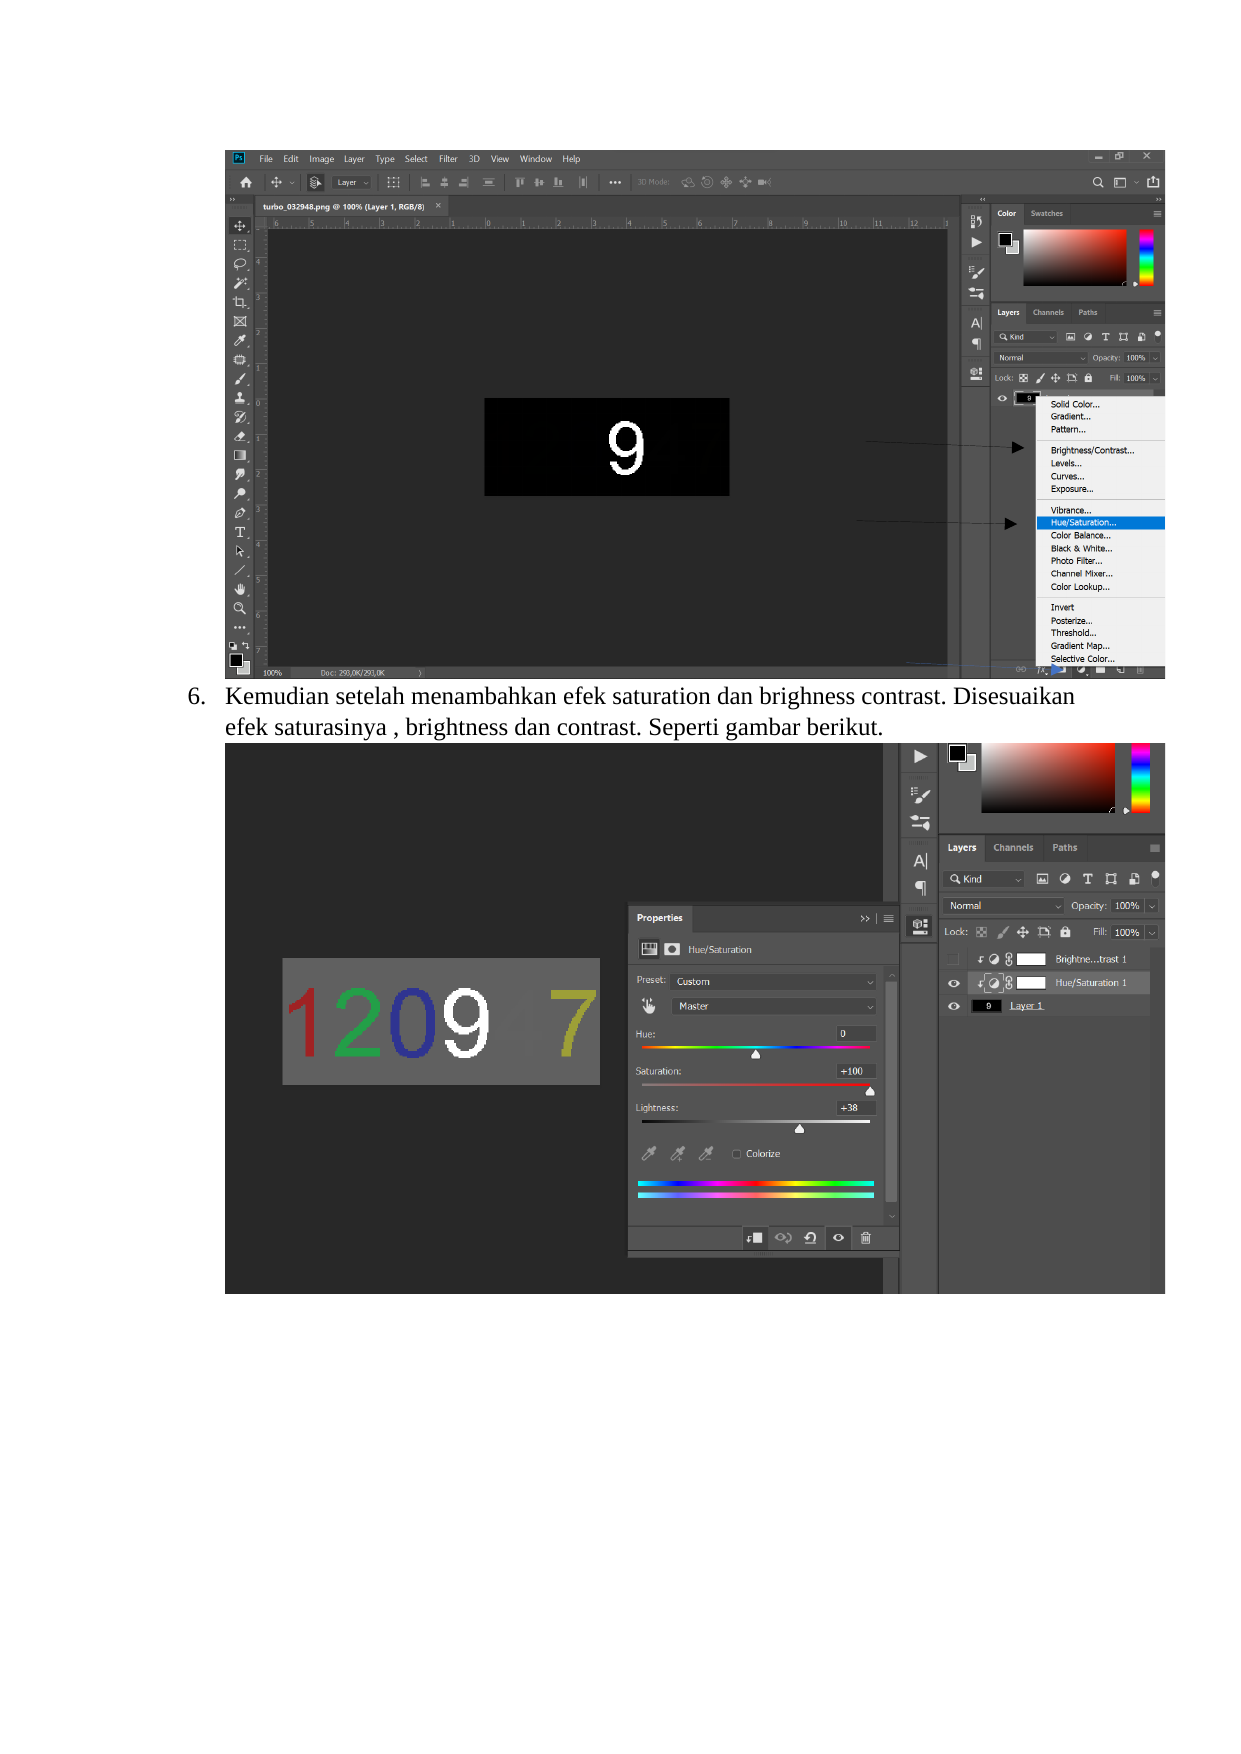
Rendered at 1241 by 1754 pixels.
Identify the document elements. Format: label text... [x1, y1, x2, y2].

list Kemudian setelah menambahkan efek saturation dan brighness contrast. Disesuaikan efek saturasinya , brightness dan contrast. Seperti gambar berikut. [187, 681, 1090, 741]
picture [225, 743, 1166, 1294]
picture [225, 150, 1166, 679]
